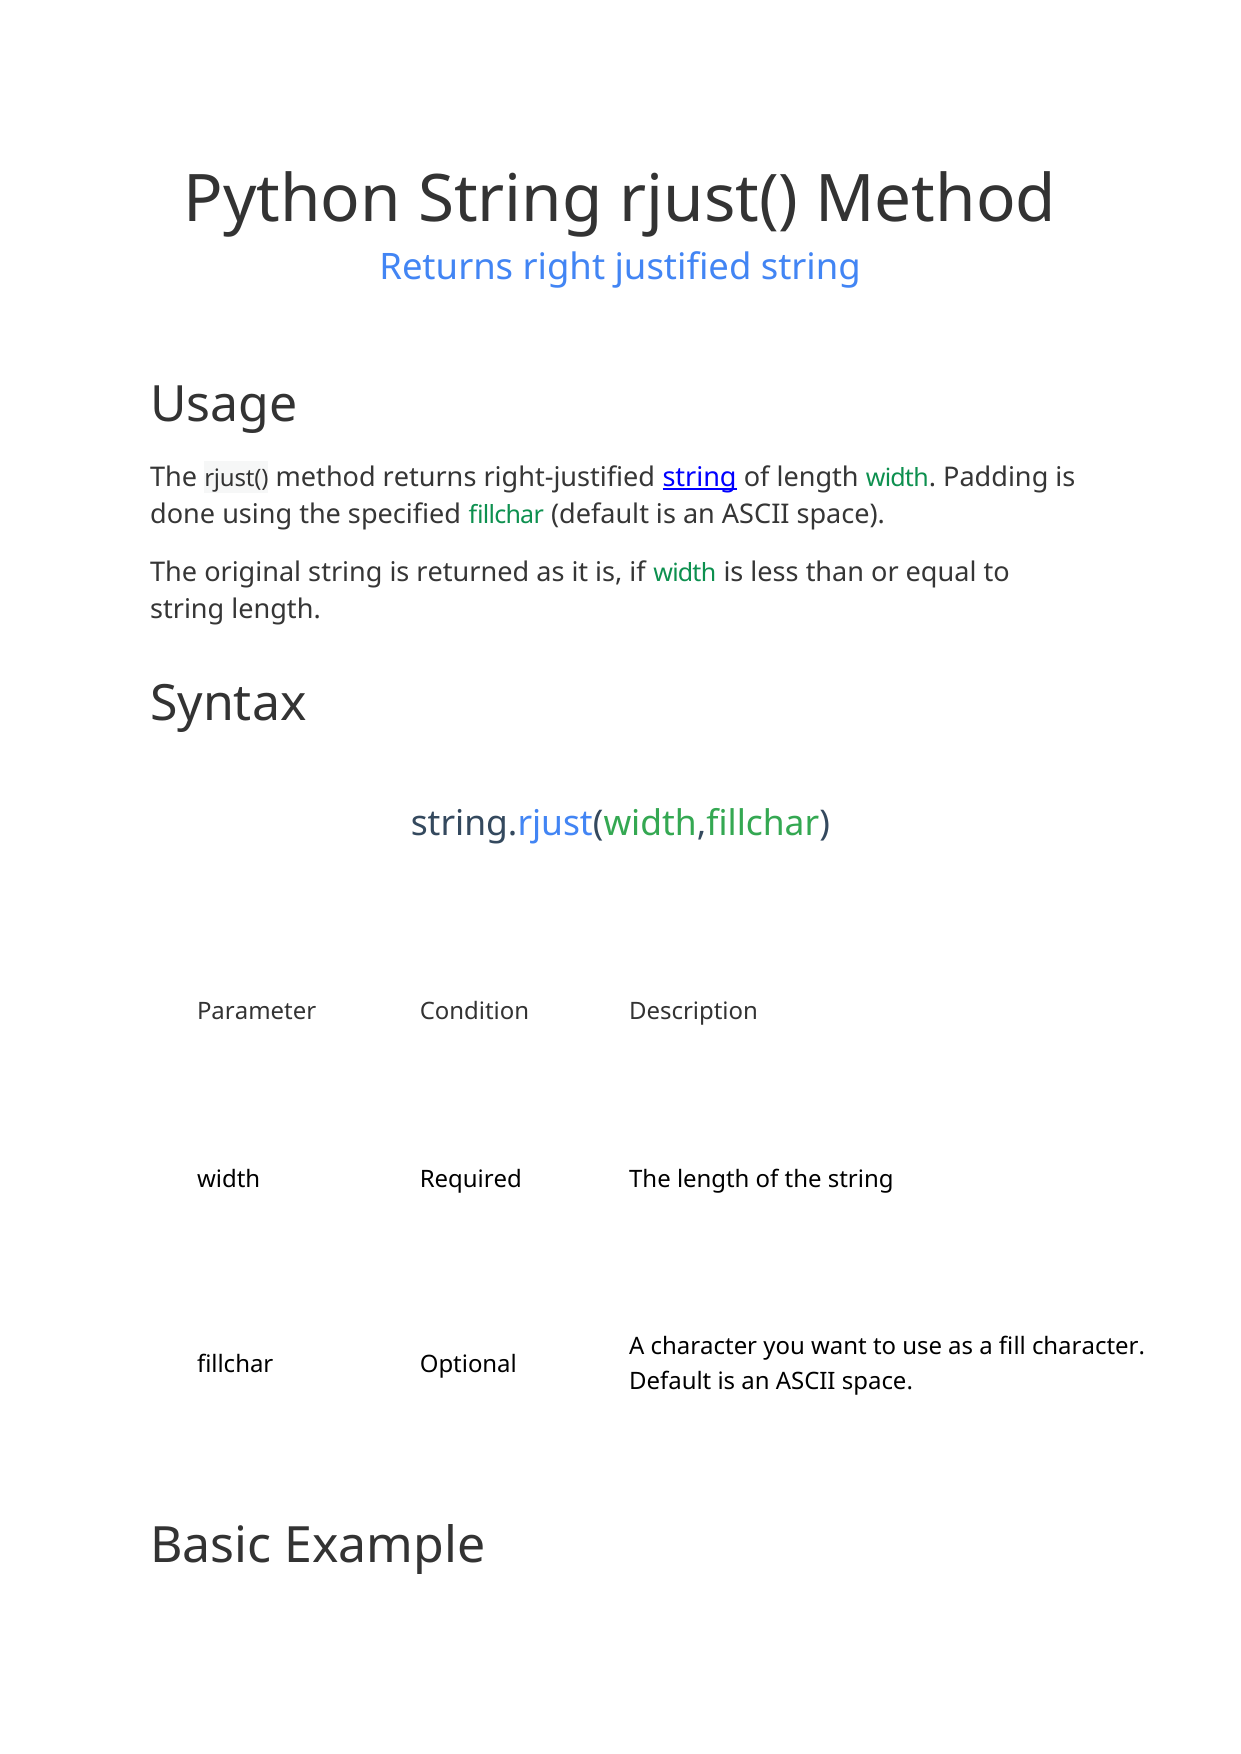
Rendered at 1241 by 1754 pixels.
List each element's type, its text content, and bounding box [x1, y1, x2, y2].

table_header Condition [373, 931, 582, 1099]
table_cell fillchar [150, 1266, 373, 1469]
table_cell The length of the string [582, 1099, 1240, 1266]
text string.rjust(width,fillchar) [150, 797, 1090, 845]
subtitle Python String rjust() Method [150, 150, 1090, 241]
table_cell A character you want to use as a fill character. Default is an ASCII space. [582, 1266, 1240, 1469]
text The original string is returned as it is, if width is less than or equal to string length. [150, 552, 1090, 627]
text Returns right justified string [150, 241, 1090, 290]
table_header Description [582, 931, 1240, 1099]
table_cell Optional [373, 1266, 582, 1469]
subtitle Syntax [150, 667, 1090, 735]
text The rjust() method returns right-justified string of length width. Padding is done using the specified fillchar (default is an ASCII space). [150, 457, 1090, 532]
subtitle Basic Example [150, 1509, 1090, 1577]
table_cell width [150, 1099, 373, 1266]
table_cell Required [373, 1099, 582, 1266]
subtitle Usage [150, 368, 1090, 437]
table_header Parameter [150, 931, 373, 1099]
